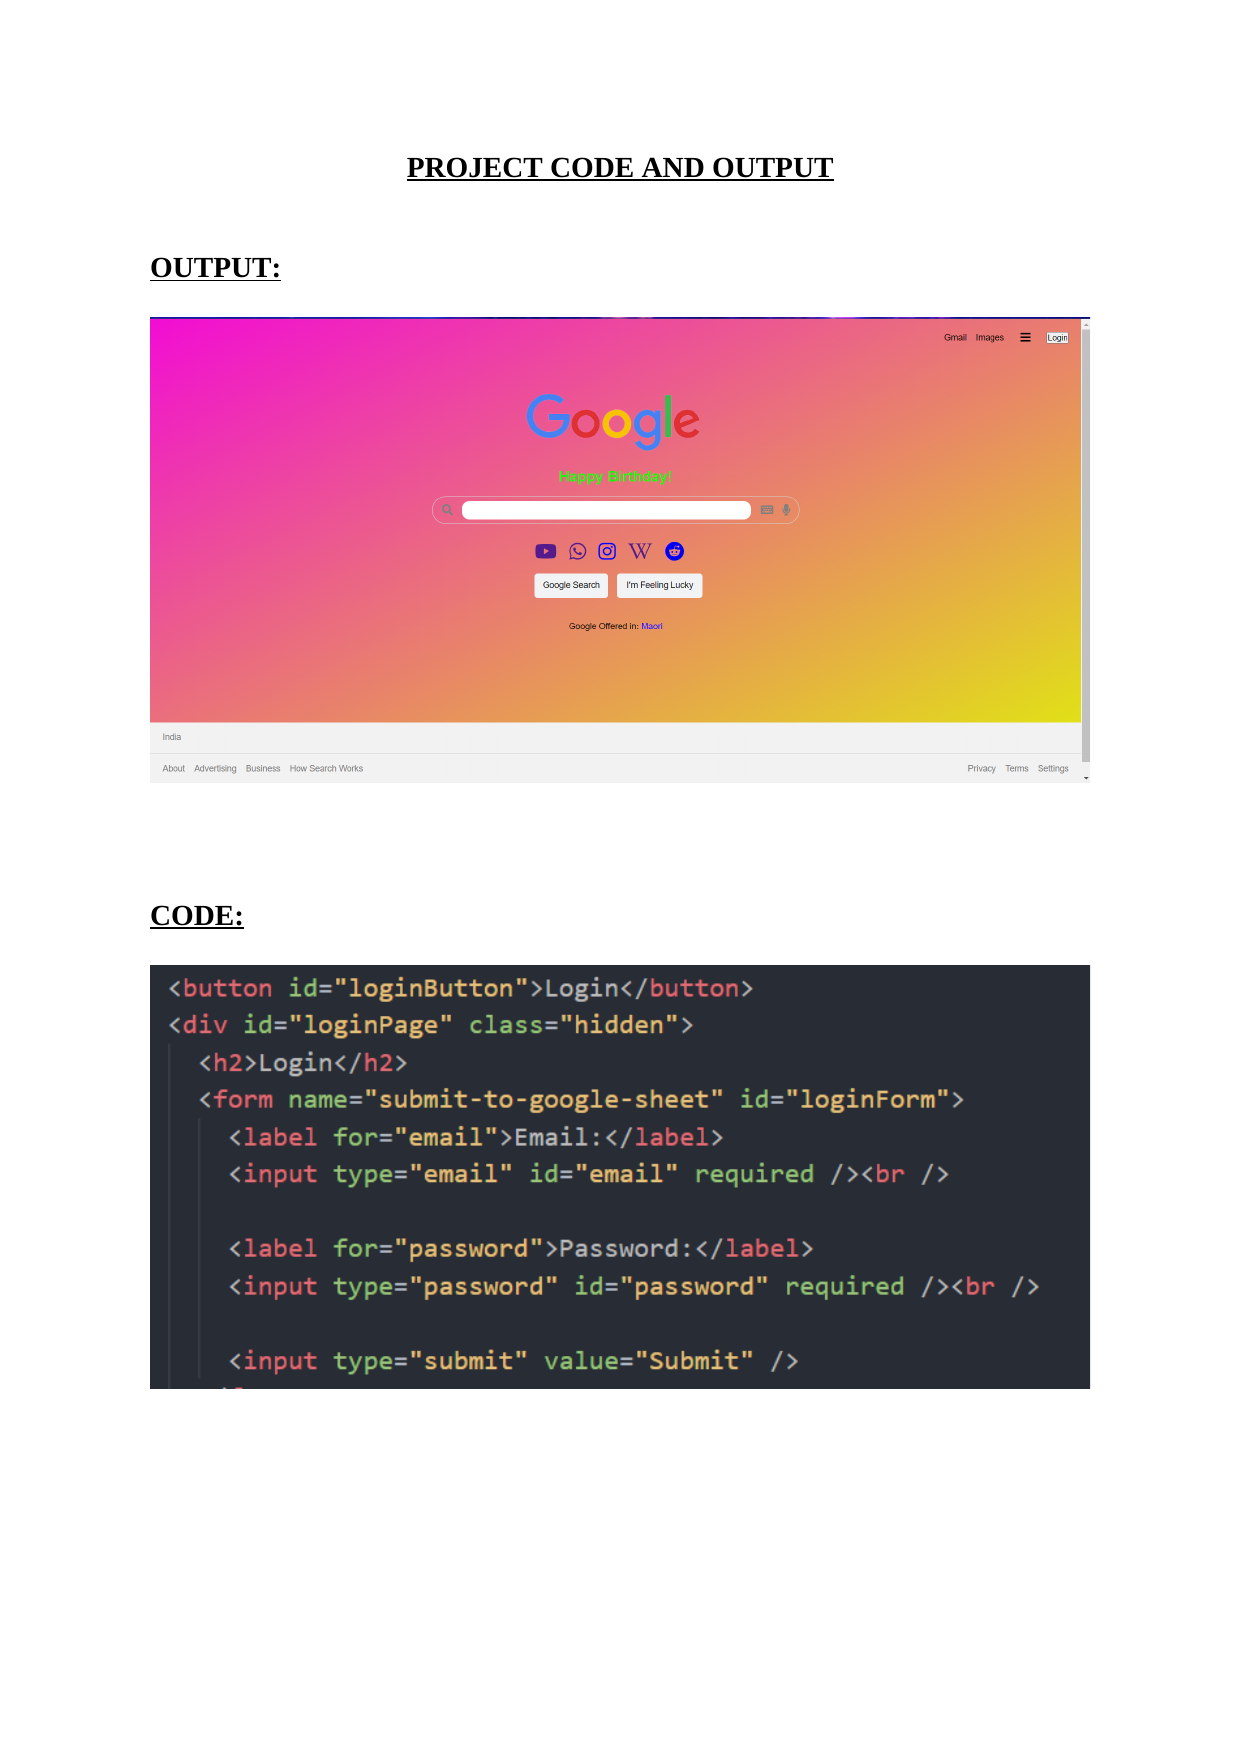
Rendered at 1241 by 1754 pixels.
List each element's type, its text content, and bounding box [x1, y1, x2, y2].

picture [150, 965, 1091, 1389]
text OUTPUT: [150, 251, 1090, 284]
text PROJECT CODE AND OUTPUT [150, 150, 1090, 183]
picture [150, 317, 1091, 783]
text CODE: [150, 898, 1090, 931]
